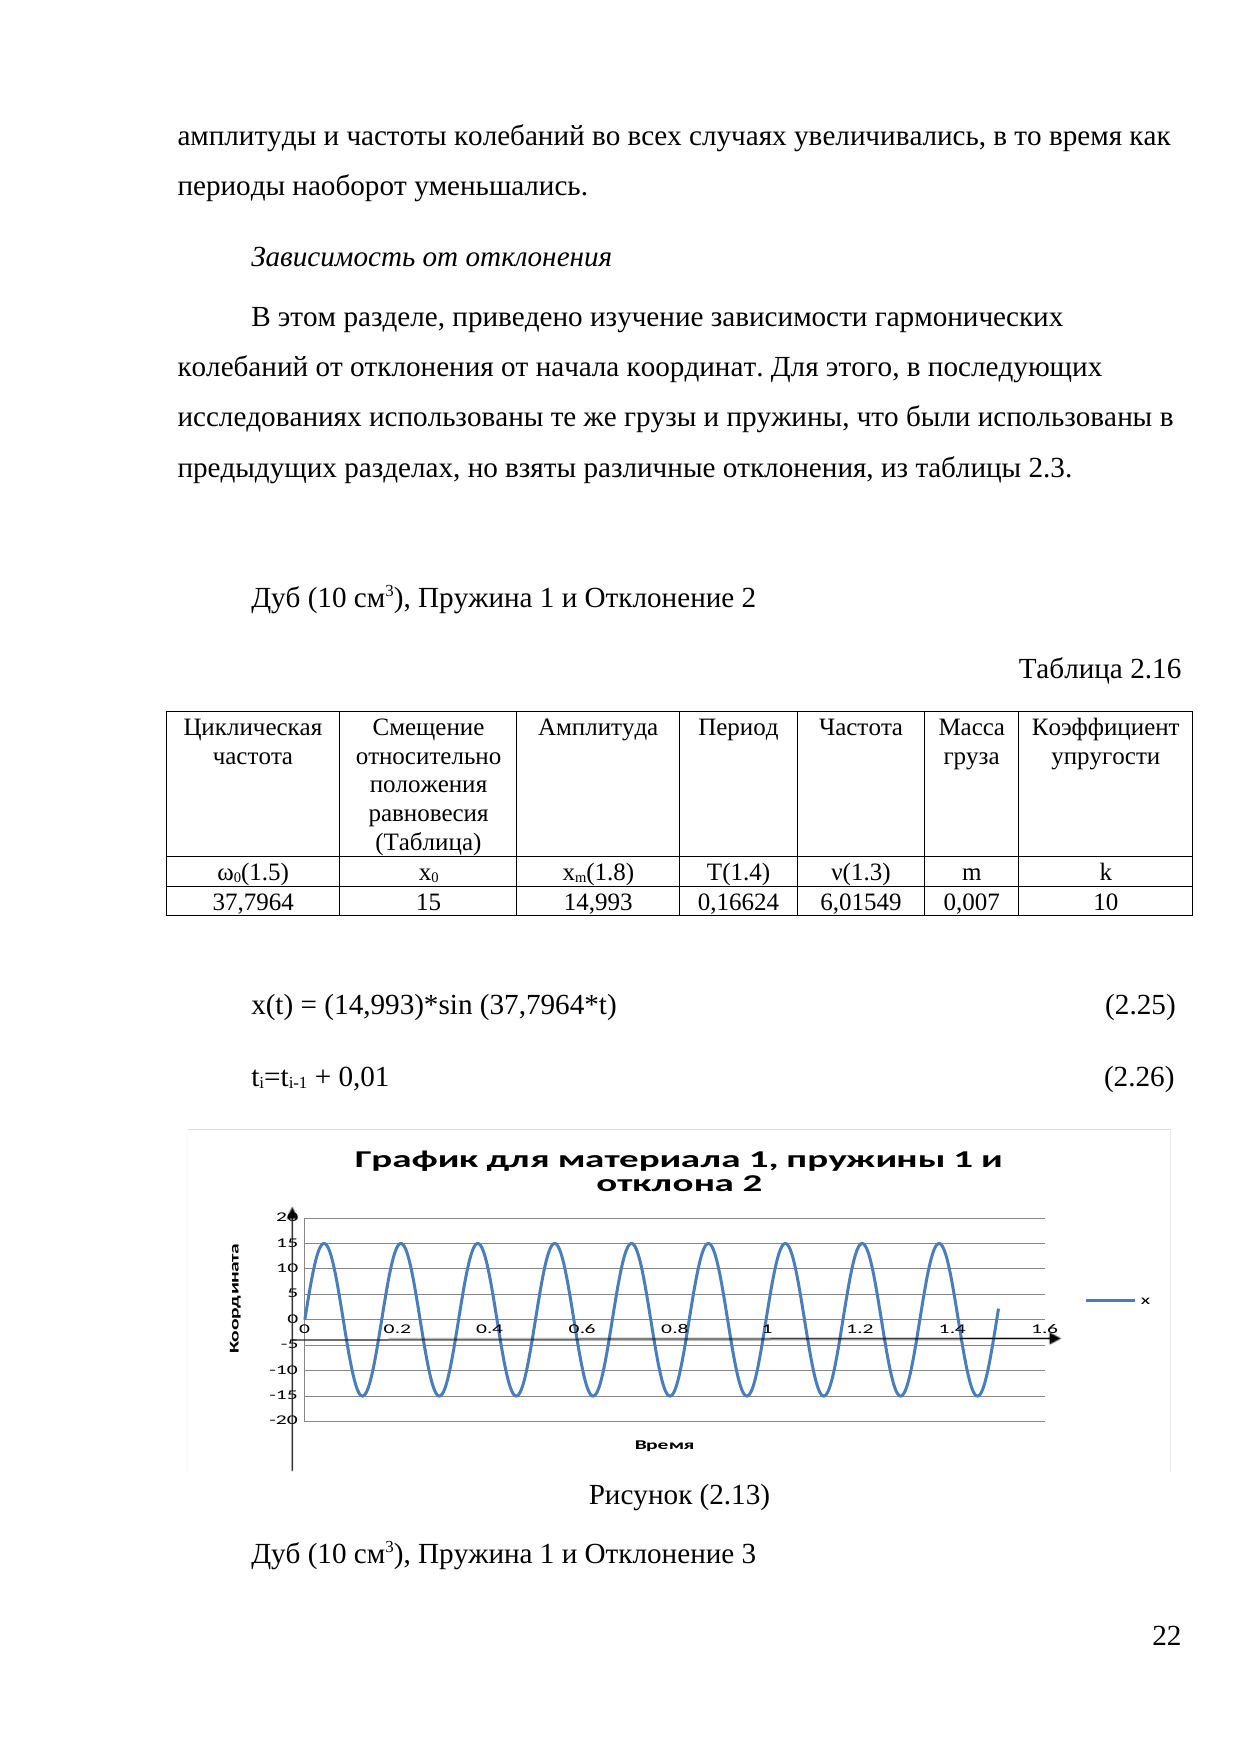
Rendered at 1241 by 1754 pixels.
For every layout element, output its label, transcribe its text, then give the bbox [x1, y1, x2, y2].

table_header Амплитуда [517, 712, 679, 856]
table_cell 6,01549 [798, 887, 924, 915]
text Дуб (10 см3), Пружина 1 и Отклонение 3 [177, 1536, 1181, 1570]
text ti=ti-1 + 0,01 (2.26) [177, 1059, 1181, 1092]
table_cell ν(1.3) [798, 857, 924, 886]
table_cell 10 [1019, 887, 1192, 915]
text Зависимость от отклонения [177, 239, 1181, 273]
table_header Масса груза [925, 712, 1018, 856]
text x(t) = (14,993)*sin (37,7964*t) (2.25) [177, 987, 1181, 1021]
picture [286, 1206, 1063, 1472]
table_cell k [1019, 857, 1192, 886]
table_header Коэффициент упругости [1019, 712, 1192, 856]
table_cell T(1.4) [680, 857, 797, 886]
table_cell 0,16624 [680, 887, 797, 915]
text Дуб (10 см3), Пружина 1 и Отклонение 2 [177, 580, 1181, 614]
table_cell 0,007 [925, 887, 1018, 915]
table_cell 15 [340, 887, 516, 915]
table_cell ω0(1.5) [167, 857, 339, 886]
table_header Частота [798, 712, 924, 856]
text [177, 118, 1181, 202]
table_cell xm(1.8) [517, 857, 679, 886]
text Таблица 2.16 [177, 652, 1181, 685]
table_header Циклическая частота [167, 712, 339, 856]
table_cell m [925, 857, 1018, 886]
table_cell x0 [340, 857, 516, 886]
table_cell 14,993 [517, 887, 679, 915]
text В этом разделе, приведено изучение зависимости гармонических колебаний от отклонения от начала координат. Для этого, в последующих исследованиях использованы те же грузы и пружины, что были использованы в предыдущих разделах, но взяты различные отклонения, из таблицы 2.3. [177, 299, 1181, 483]
table_cell 37,7964 [167, 887, 339, 915]
table_header Период [680, 712, 797, 856]
table_header Смещение относительно положения равновесия (Таблица) [340, 712, 516, 856]
